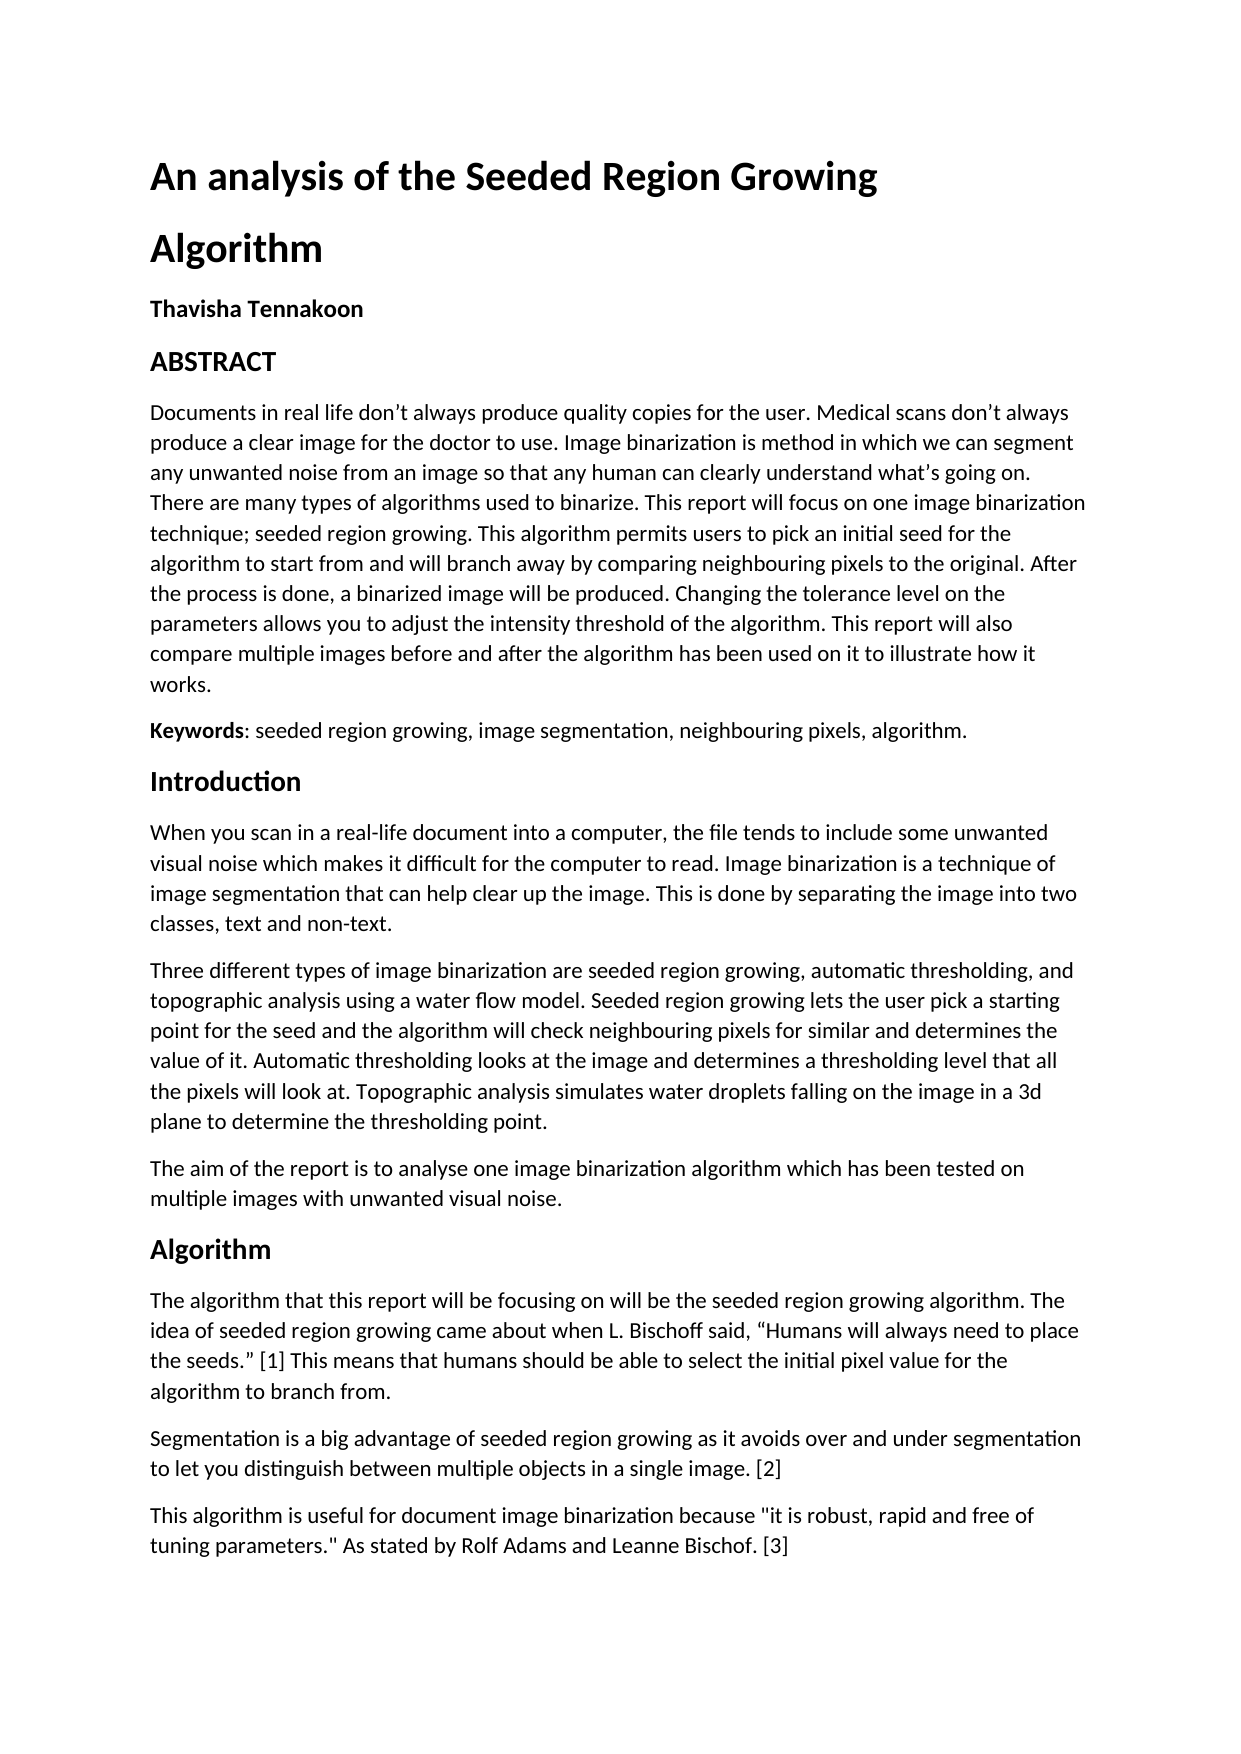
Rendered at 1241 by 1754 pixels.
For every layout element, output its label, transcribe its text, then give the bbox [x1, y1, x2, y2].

text When you scan in a real-life document into a computer, the file tends to include some unwanted visual noise which makes it difficult for the computer to read. Image binarization is a technique of image segmentation that can help clear up the image. This is done by separating the image into two classes, text and non-text. [150, 818, 1090, 937]
text ABSTRACT [150, 343, 1090, 378]
text Keywords: seeded region growing, image segmentation, neighbouring pixels, algorithm. [150, 717, 1090, 744]
text Three different types of image binarization are seeded region growing, automatic thresholding, and topographic analysis using a water flow model. Seeded region growing lets the user pick a starting point for the seed and the algorithm will check neighbouring pixels for similar and determines the value of it. Automatic thresholding looks at the image and determines a thresholding level that all the pixels will look at. Topographic analysis simulates water droplets falling on the image in a 3d plane to determine the thresholding point. [150, 956, 1090, 1135]
text Documents in real life don’t always produce quality copies for the user. Medical scans don’t always produce a clear image for the doctor to use. Image binarization is method in which we can segment any unwanted noise from an image so that any human can clearly understand what’s going on. There are many types of algorithms used to binarize. This report will focus on one image binarization technique; seeded region growing. This algorithm permits users to pick an initial seed for the algorithm to start from and will branch away by comparing neighbouring pixels to the original. After the process is done, a binarized image will be produced. Changing the tolerance level on the parameters allows you to adjust the intensity threshold of the algorithm. This report will also compare multiple images before and after the algorithm has been used on it to illustrate how it works. [150, 398, 1090, 698]
text The algorithm that this report will be focusing on will be the seeded region growing algorithm. The idea of seeded region growing came about when L. Bischoff said, “Humans will always need to place the seeds.” [1] This means that humans should be able to select the initial pixel value for the algorithm to branch from. [150, 1286, 1090, 1405]
text Thavisha Tennakoon [150, 293, 1090, 324]
text Introduction [150, 763, 1090, 799]
text The aim of the report is to analyse one image binarization algorithm which has been tested on multiple images with unwanted visual noise. [150, 1154, 1090, 1212]
text Segmentation is a big advantage of seeded region growing as it avoids over and under segmentation to let you distinguish between multiple objects in a single image. [2] [150, 1424, 1090, 1482]
text Algorithm [150, 1231, 1090, 1267]
text Algorithm [150, 222, 1090, 272]
text An analysis of the Seeded Region Growing [150, 150, 1090, 201]
text This algorithm is useful for document image binarization because "it is robust, rapid and free of tuning parameters." As stated by Rolf Adams and Leanne Bischof. [3] [150, 1501, 1090, 1559]
